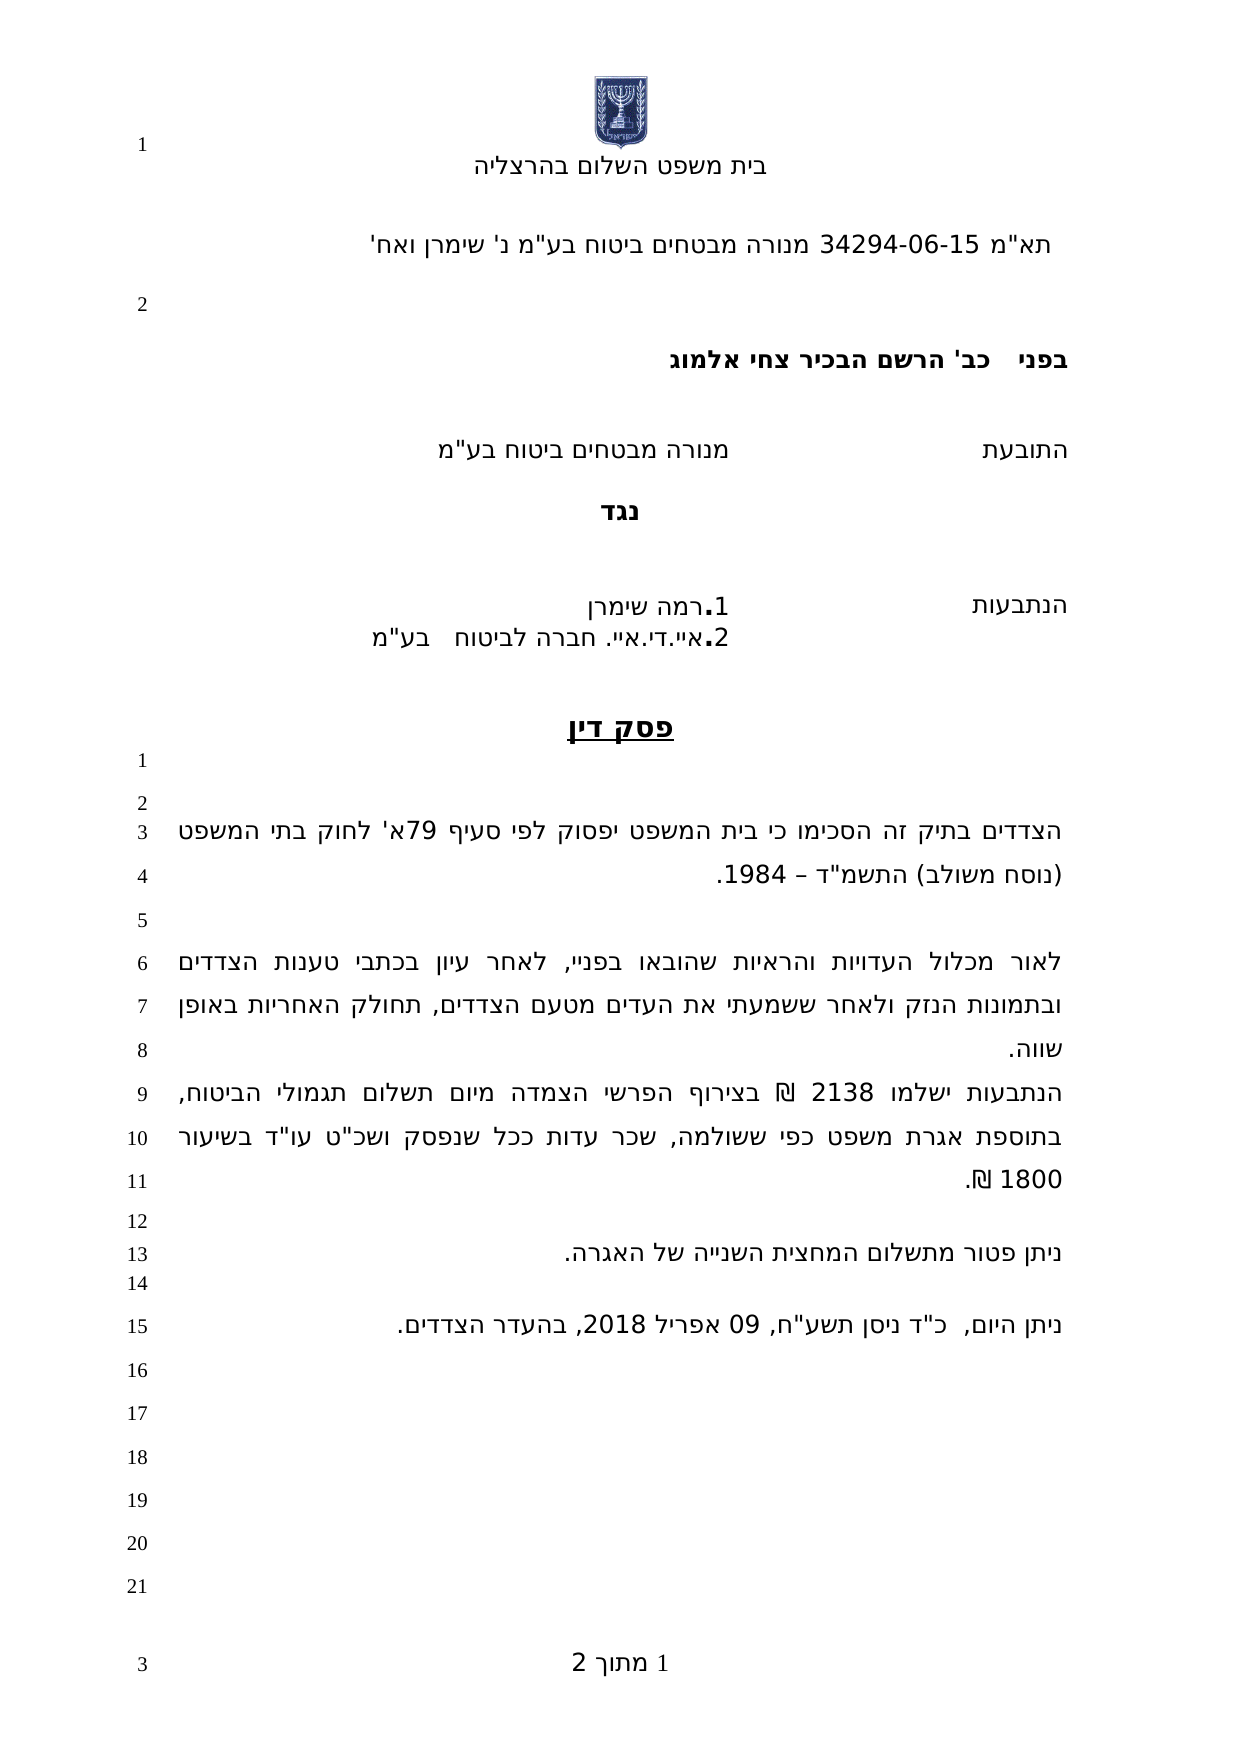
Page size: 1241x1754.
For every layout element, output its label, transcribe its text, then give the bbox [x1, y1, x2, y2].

picture [589, 75, 651, 152]
table_header פסק דין [161, 710, 1079, 744]
table_cell [741, 404, 1079, 464]
text הצדדים בתיק זה הסכימו כי בית המשפט יפסוק לפי סעיף 79א' לחוק בתי המשפט (נוסח משולב) התשמ"ד – 1984. [177, 816, 1063, 889]
text ניתן היום, , , בהעדר הצדדים. [177, 1310, 1063, 1339]
text הנתבעות ישלמו 2138 ₪ בצירוף הפרשי הצמדה מיום תשלום תגמולי הביטוח, בתוספת אגרת משפט כפי ששולמה, שכר עדות ככל שנפסק ושכ"ט עו"ד בשיעור 1800 ₪. [177, 1078, 1063, 1195]
table_cell . . [161, 559, 741, 653]
table_header כב' הרשם הבכיר צחי אלמוג [161, 346, 1002, 404]
text ניתן פטור מתשלום המחצית השנייה של האגרה. [177, 1238, 1063, 1267]
table_header בפני [1002, 346, 1079, 404]
table_cell [161, 404, 741, 464]
text לאור מכלול העדויות והראיות שהובאו בפניי, לאחר עיון בכתבי טענות הצדדים ובתמונות הנזק ולאחר ששמעתי את העדים מטעם הצדדים, תחולק האחריות באופן שווה. [177, 947, 1063, 1063]
table_cell נגד [161, 465, 1079, 558]
table_cell [741, 559, 1079, 653]
